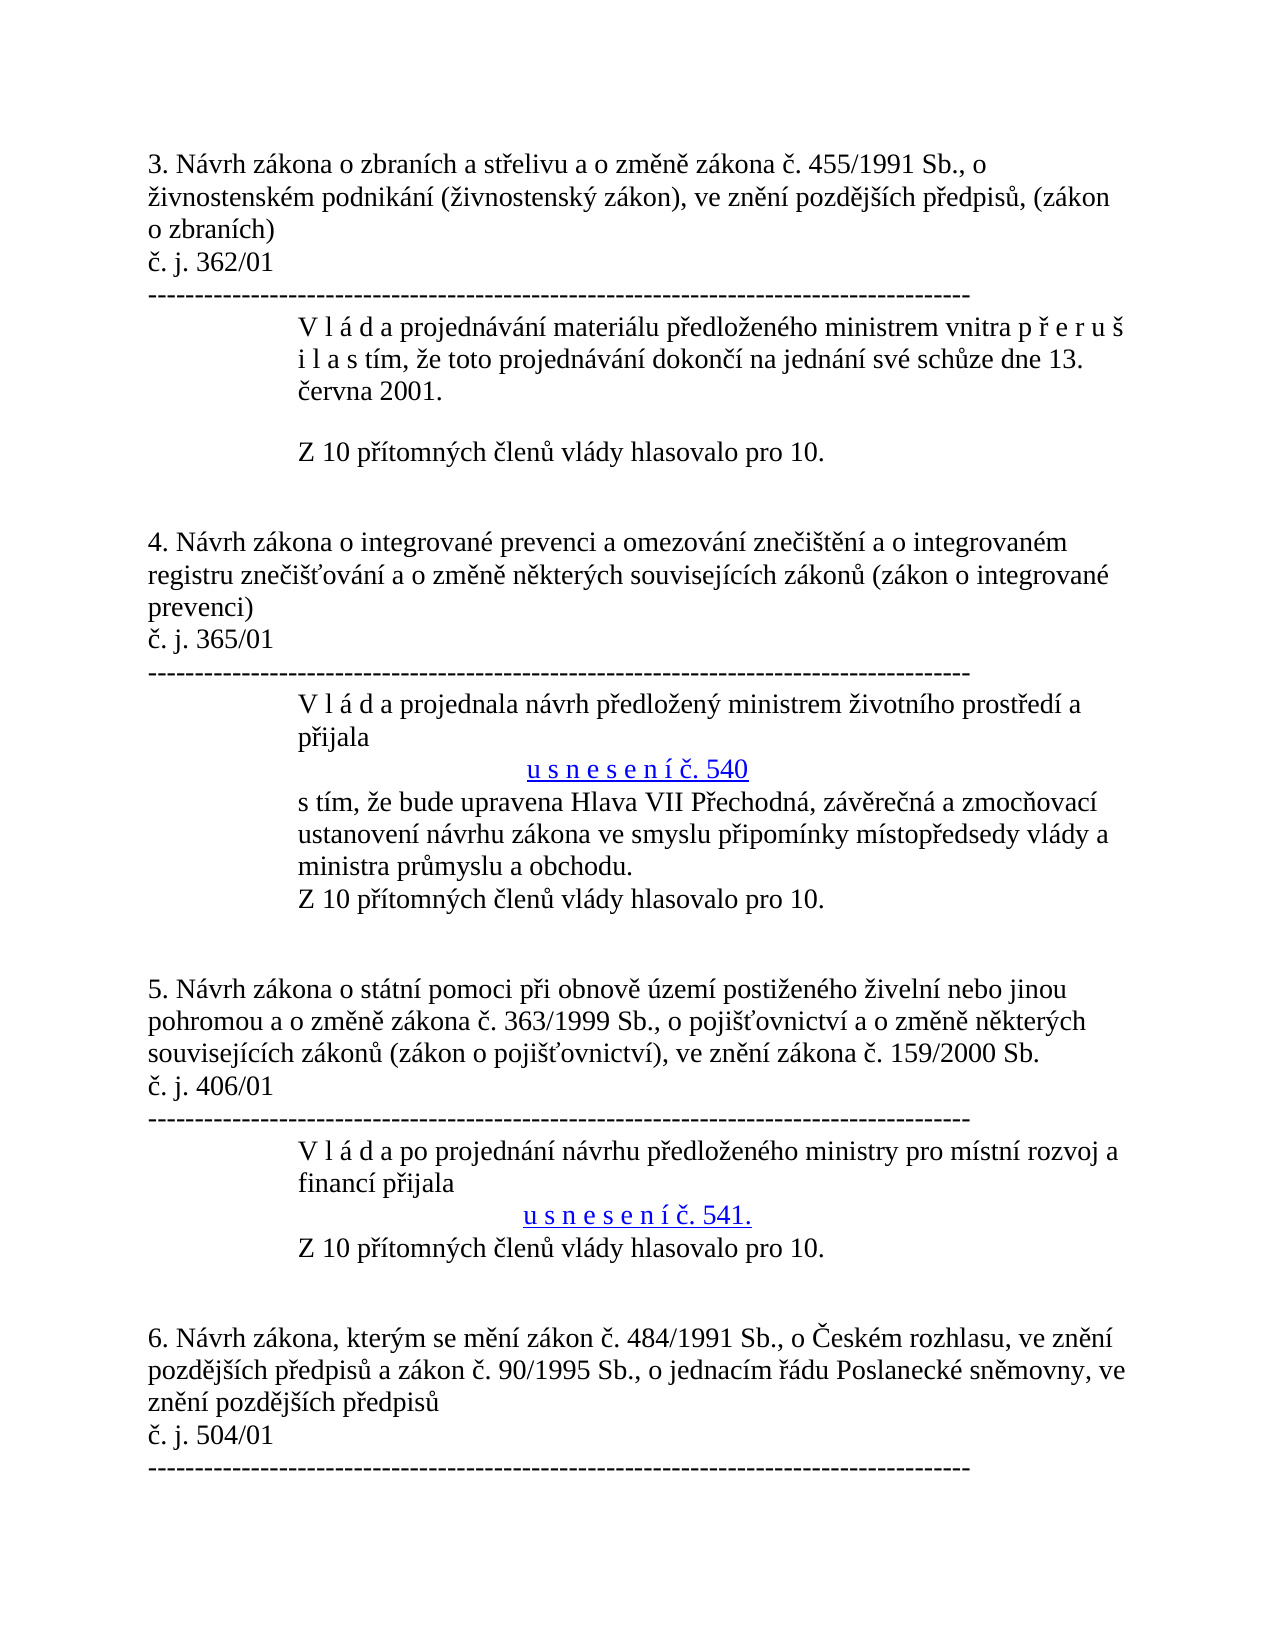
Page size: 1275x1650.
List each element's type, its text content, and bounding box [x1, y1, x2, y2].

text u s n e s e n í č. 541. [148, 1198, 1127, 1231]
text u s n e s e n í č. 540 [148, 752, 1127, 784]
text V l á d a projednala návrh předložený ministrem životního prostředí a přijala [298, 687, 1127, 752]
text Z 10 přítomných členů vlády hlasovalo pro 10. [298, 882, 1127, 914]
text V l á d a po projednání návrhu předloženého ministry pro místní rozvoj a financí přijala [298, 1134, 1127, 1198]
text Z 10 přítomných členů vlády hlasovalo pro 10. [298, 1231, 1127, 1263]
text Z 10 přítomných členů vlády hlasovalo pro 10. [298, 436, 1127, 468]
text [148, 148, 1127, 309]
text V l á d a projednávání materiálu předloženého ministrem vnitra p ř e r u š i l a s tím, že toto projednávání dokončí na jednání své schůze dne 13. června 2001. [298, 309, 1127, 407]
text 4. Návrh zákona o integrované prevenci a omezování znečištění a o integrovaném registru znečišťování a o změně některých souvisejících zákonů (zákon o integrované prevenci) č. j. 365/01 ---------------------------------------------------------------------------------------- [148, 468, 1127, 687]
text 6. Návrh zákona, kterým se mění zákon č. 484/1991 Sb., o Českém rozhlasu, ve znění pozdějších předpisů a zákon č. 90/1995 Sb., o jednacím řádu Poslanecké sněmovny, ve znění pozdějších předpisů č. j. 504/01 ---------------------------------------------------------------------------------------- [148, 1263, 1127, 1483]
text 5. Návrh zákona o státní pomoci při obnově území postiženého živelní nebo jinou pohromou a o změně zákona č. 363/1999 Sb., o pojišťovnictví a o změně některých souvisejících zákonů (zákon o pojišťovnictví), ve znění zákona č. 159/2000 Sb. č. j. 406/01 ---------------------------------------------------------------------------------------- [148, 914, 1127, 1134]
text s tím, že bude upravena Hlava VII Přechodná, závěrečná a zmocňovací ustanovení návrhu zákona ve smyslu připomínky místopředsedy vlády a ministra průmyslu a obchodu. [298, 784, 1127, 882]
